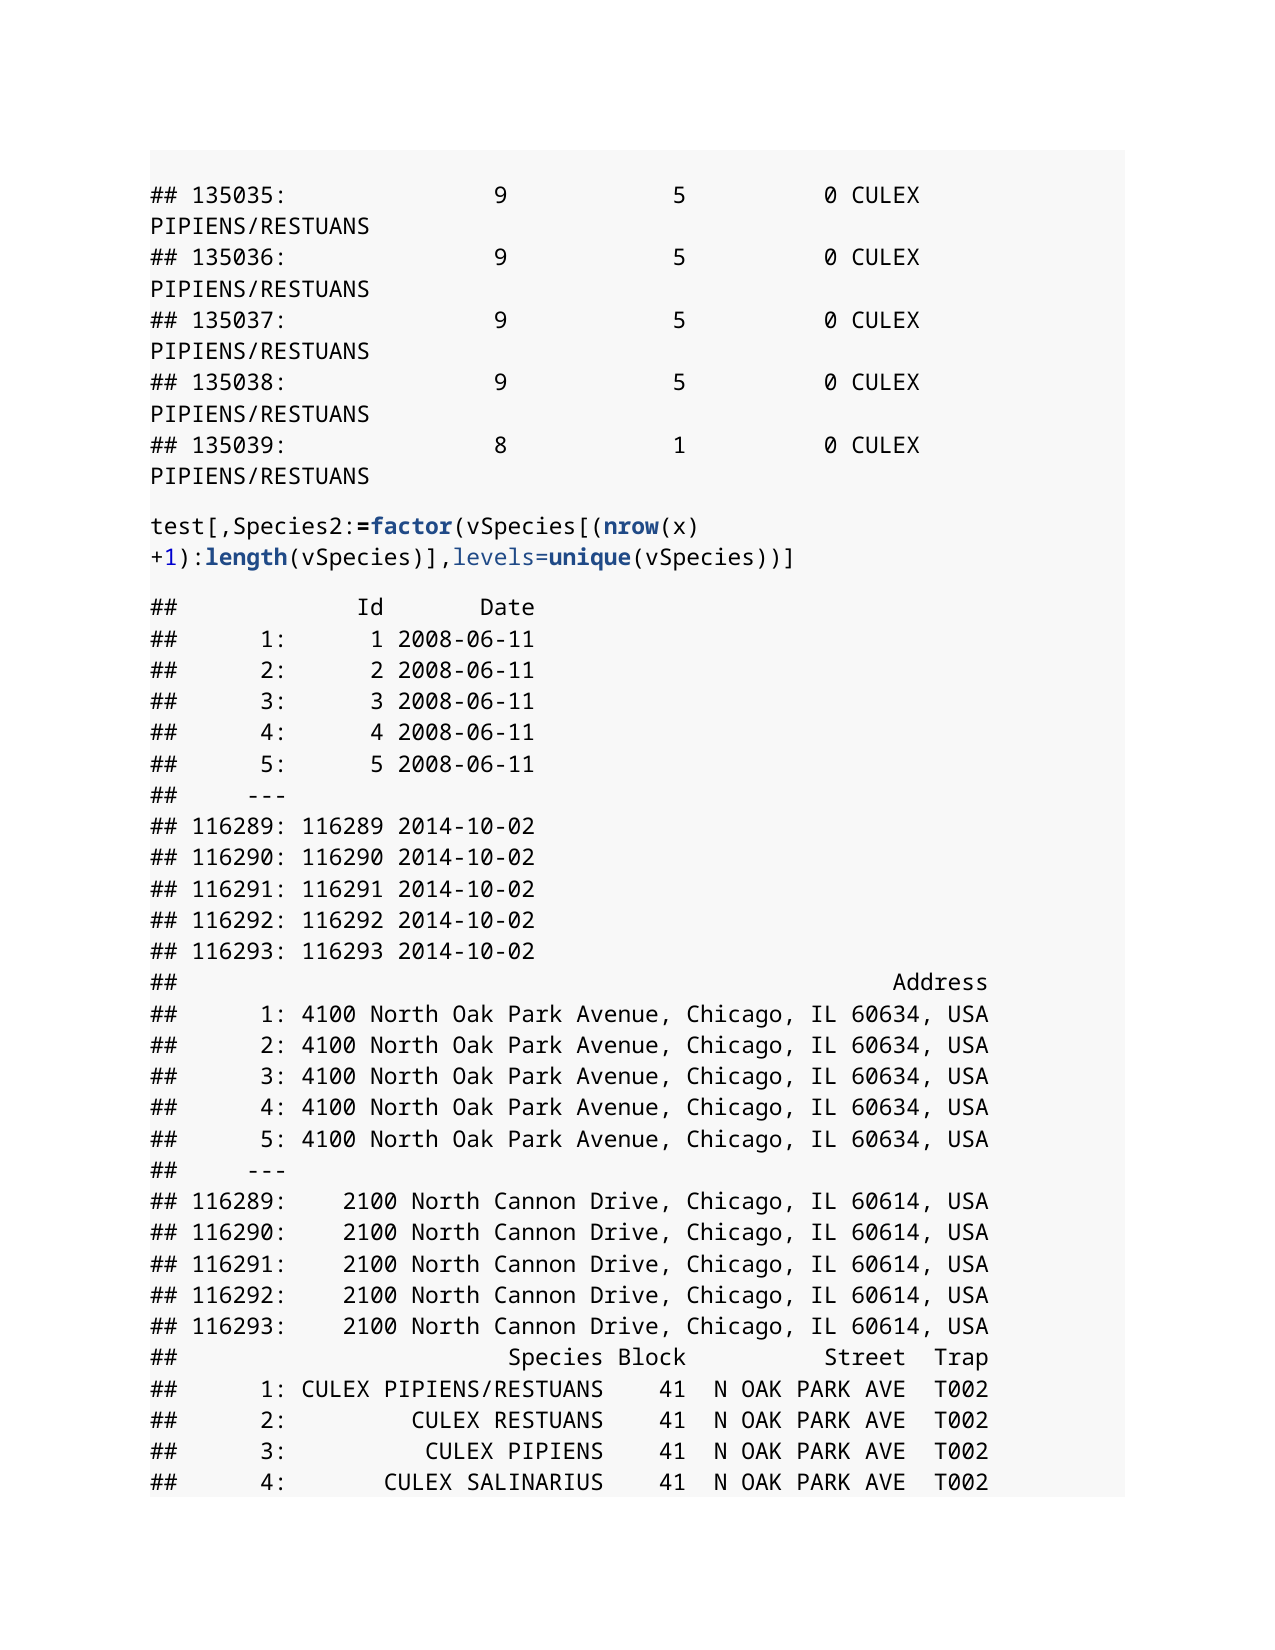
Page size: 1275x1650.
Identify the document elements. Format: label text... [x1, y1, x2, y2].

text test[,Species2:=factor(vSpecies[(nrow(x)+1):length(vSpecies)],levels=unique(vSpecies))] [700, 510, 1125, 572]
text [150, 150, 1125, 491]
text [150, 591, 1125, 1497]
